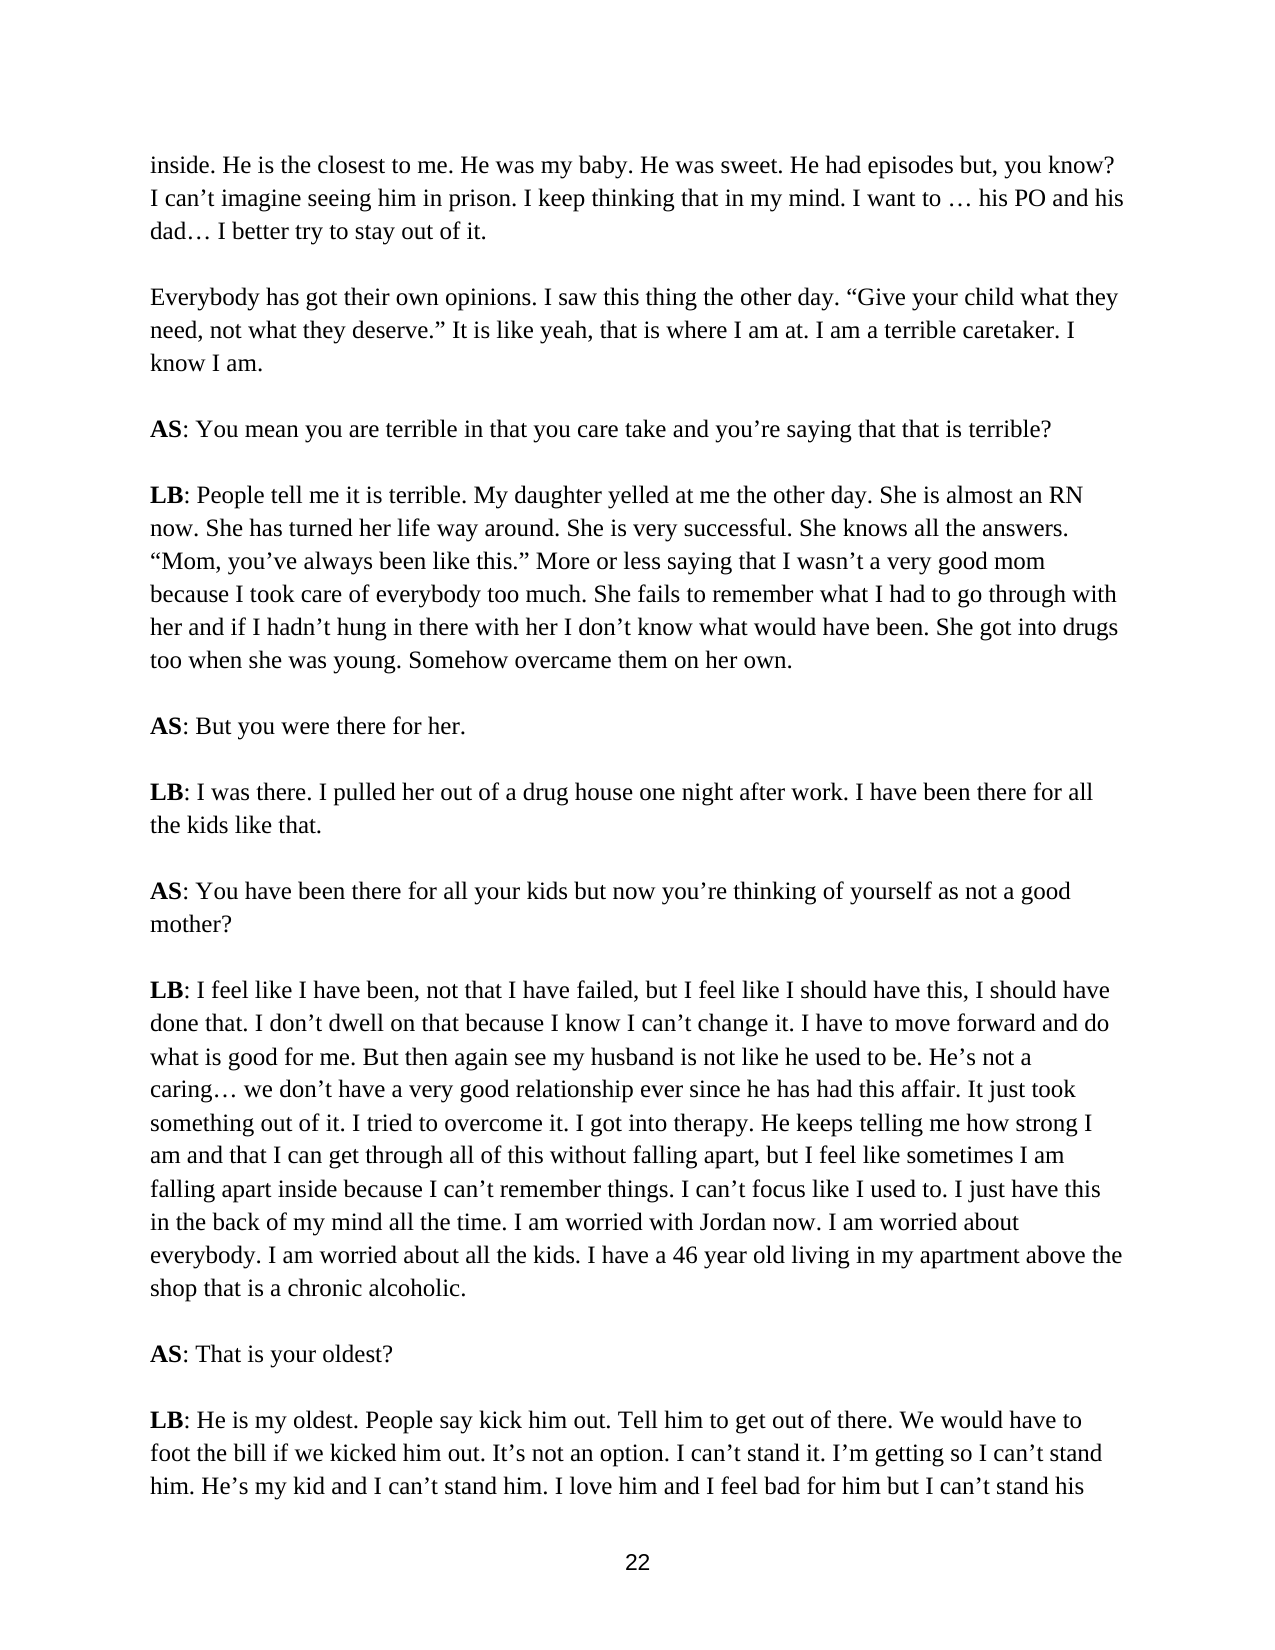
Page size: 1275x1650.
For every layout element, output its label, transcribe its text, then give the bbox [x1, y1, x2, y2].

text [150, 1405, 1125, 1499]
text LB: I was there. I pulled her out of a drug house one night after work. I have been there for all the kids like that. [150, 777, 1125, 839]
text LB: People tell me it is terrible. My daughter yelled at me the other day. She is almost an RN now. She has turned her life way around. She is very successful. She knows all the answers. “Mom, you’ve always been like this.” More or less saying that I wasn’t a very good mom because I took care of everybody too much. She fails to remember what I had to go through with her and if I hadn’t hung in there with her I don’t know what would have been. She got into drugs too when she was young. Somehow overcame them on her own. [150, 480, 1125, 674]
text LB: I feel like I have been, not that I have failed, but I feel like I should have this, I should have done that. I don’t dwell on that because I know I can’t change it. I have to move forward and do what is good for me. But then again see my husband is not like he used to be. He’s not a caring… we don’t have a very good relationship ever since he has had this affair. It just took something out of it. I tried to overcome it. I got into therapy. He keeps telling me how strong I am and that I can get through all of this without falling apart, but I feel like sometimes I am falling apart inside because I can’t remember things. I can’t focus like I used to. I just have this in the back of my mind all the time. I am worried with Jordan now. I am worried about everybody. I am worried about all the kids. I have a 46 year old living in my apartment above the shop that is a chronic alcoholic. [150, 976, 1125, 1301]
text AS: But you were there for her. [150, 711, 1125, 740]
text AS: You have been there for all your kids but now you’re thinking of yourself as not a good mother? [150, 876, 1125, 938]
text AS: That is your oldest? [150, 1339, 1125, 1367]
text Everybody has got their own opinions. I saw this thing the other day. “Give your child what they need, not what they deserve.” It is like yeah, that is where I am at. I am a terrible caretaker. I know I am. [150, 282, 1125, 377]
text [150, 150, 1125, 245]
text AS: You mean you are terrible in that you care take and you’re saying that that is terrible? [150, 414, 1125, 443]
